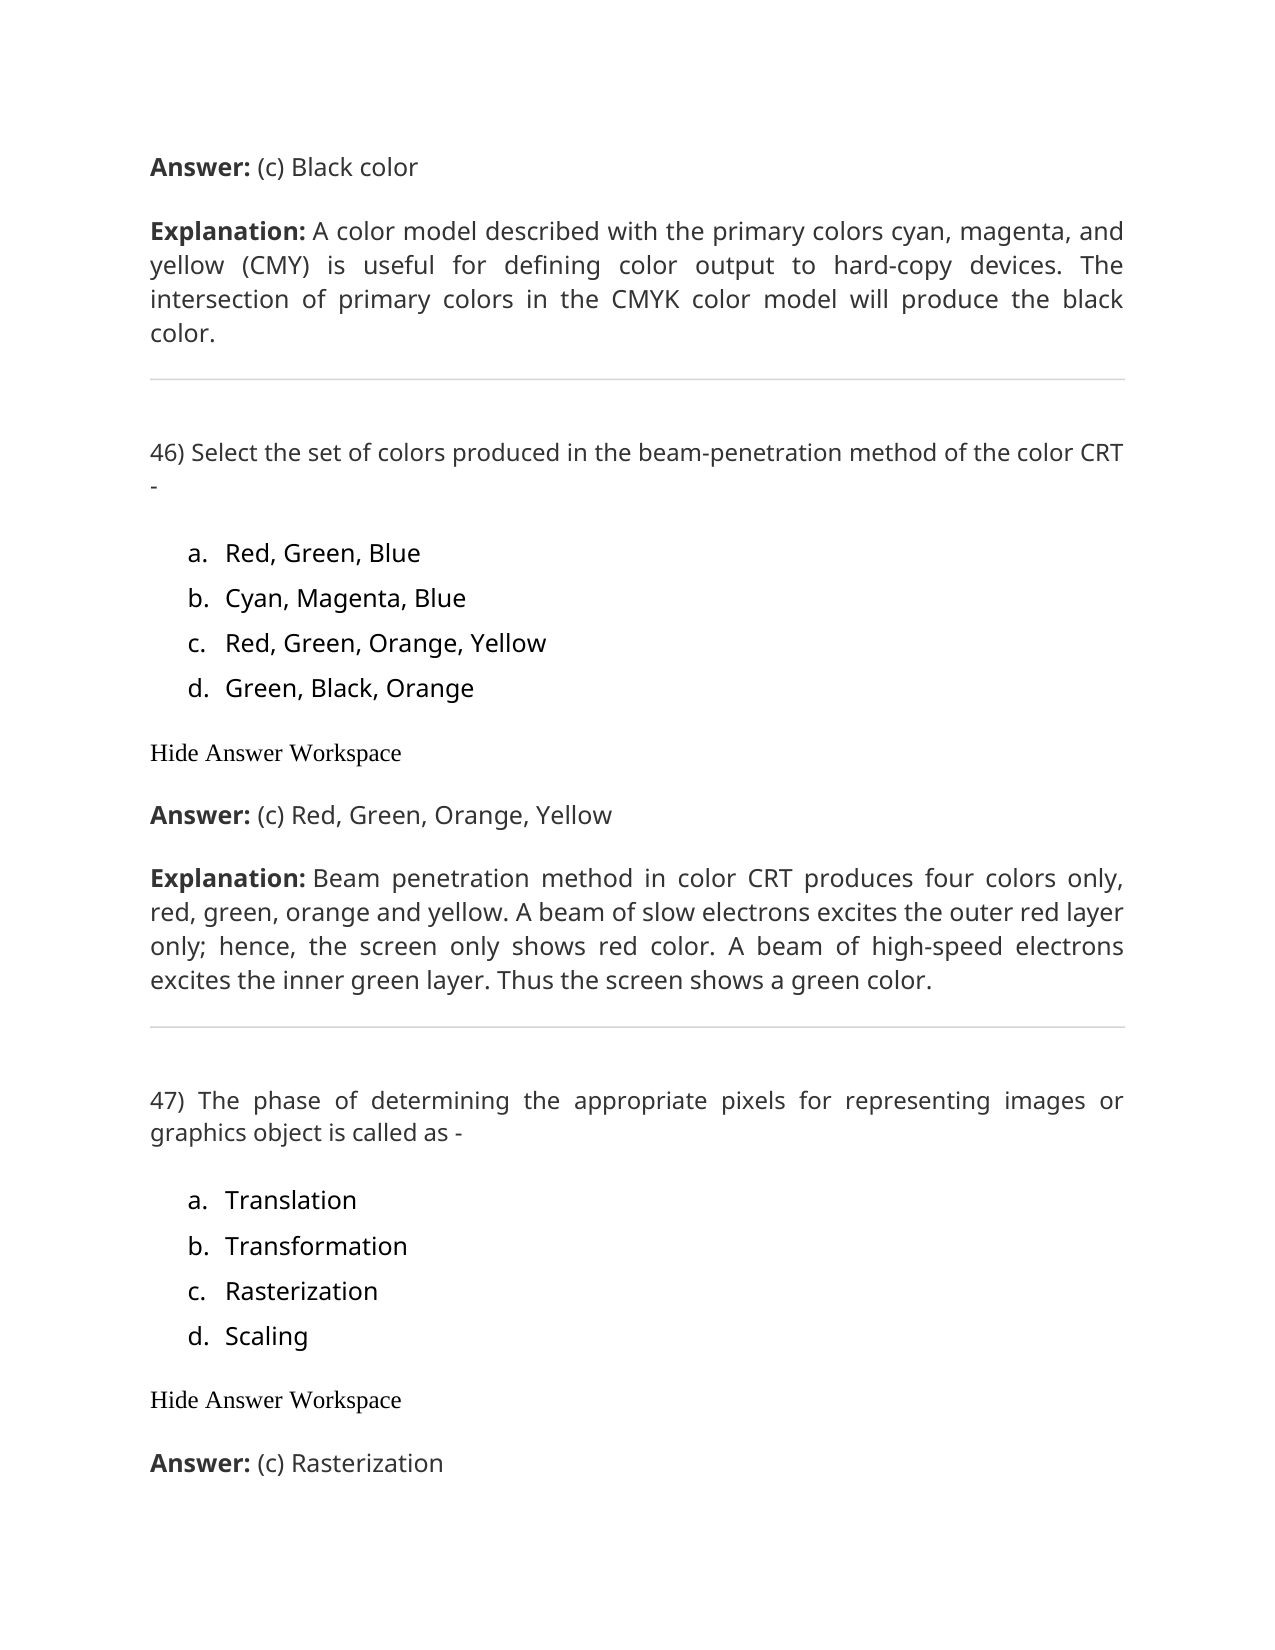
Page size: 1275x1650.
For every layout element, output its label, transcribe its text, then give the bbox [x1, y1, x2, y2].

list Translation [187, 1178, 1125, 1217]
text 47) The phase of determining the appropriate pixels for representing images or graphics object is called as - [150, 1083, 1125, 1149]
list Cyan, Magenta, Blue [187, 576, 1125, 614]
text Explanation: Beam penetration method in color CRT produces four colors only, red, green, orange and yellow. A beam of slow electrons excites the outer red layer only; hence, the screen only shows red color. A beam of high-speed electrons excites the inner green layer. Thus the screen shows a green color. [150, 861, 1125, 997]
text Answer: (c) Red, Green, Orange, Yellow [150, 798, 1125, 832]
list Red, Green, Blue [187, 530, 1125, 569]
text Answer: (c) Rasterization [150, 1445, 1125, 1479]
text Hide Answer Workspace [150, 734, 283, 768]
text Answer: (c) Black color [150, 150, 1125, 184]
text Hide Answer Workspace [150, 1382, 283, 1416]
text 46) Select the set of colors produced in the beam-penetration method of the color CRT - [150, 436, 1125, 501]
list Scaling [187, 1314, 1125, 1353]
list Green, Black, Orange [187, 666, 1125, 705]
text Hide Answer Workspace [289, 1382, 1125, 1416]
list Rasterization [187, 1268, 1125, 1307]
text Hide Answer Workspace [289, 734, 1125, 768]
list Transformation [187, 1223, 1125, 1262]
text Explanation: A color model described with the primary colors cyan, magenta, and yellow (CMY) is useful for defining color output to hard-copy devices. The intersection of primary colors in the CMYK color model will produce the black color. [150, 213, 1125, 349]
list Red, Green, Orange, Yellow [187, 621, 1125, 660]
